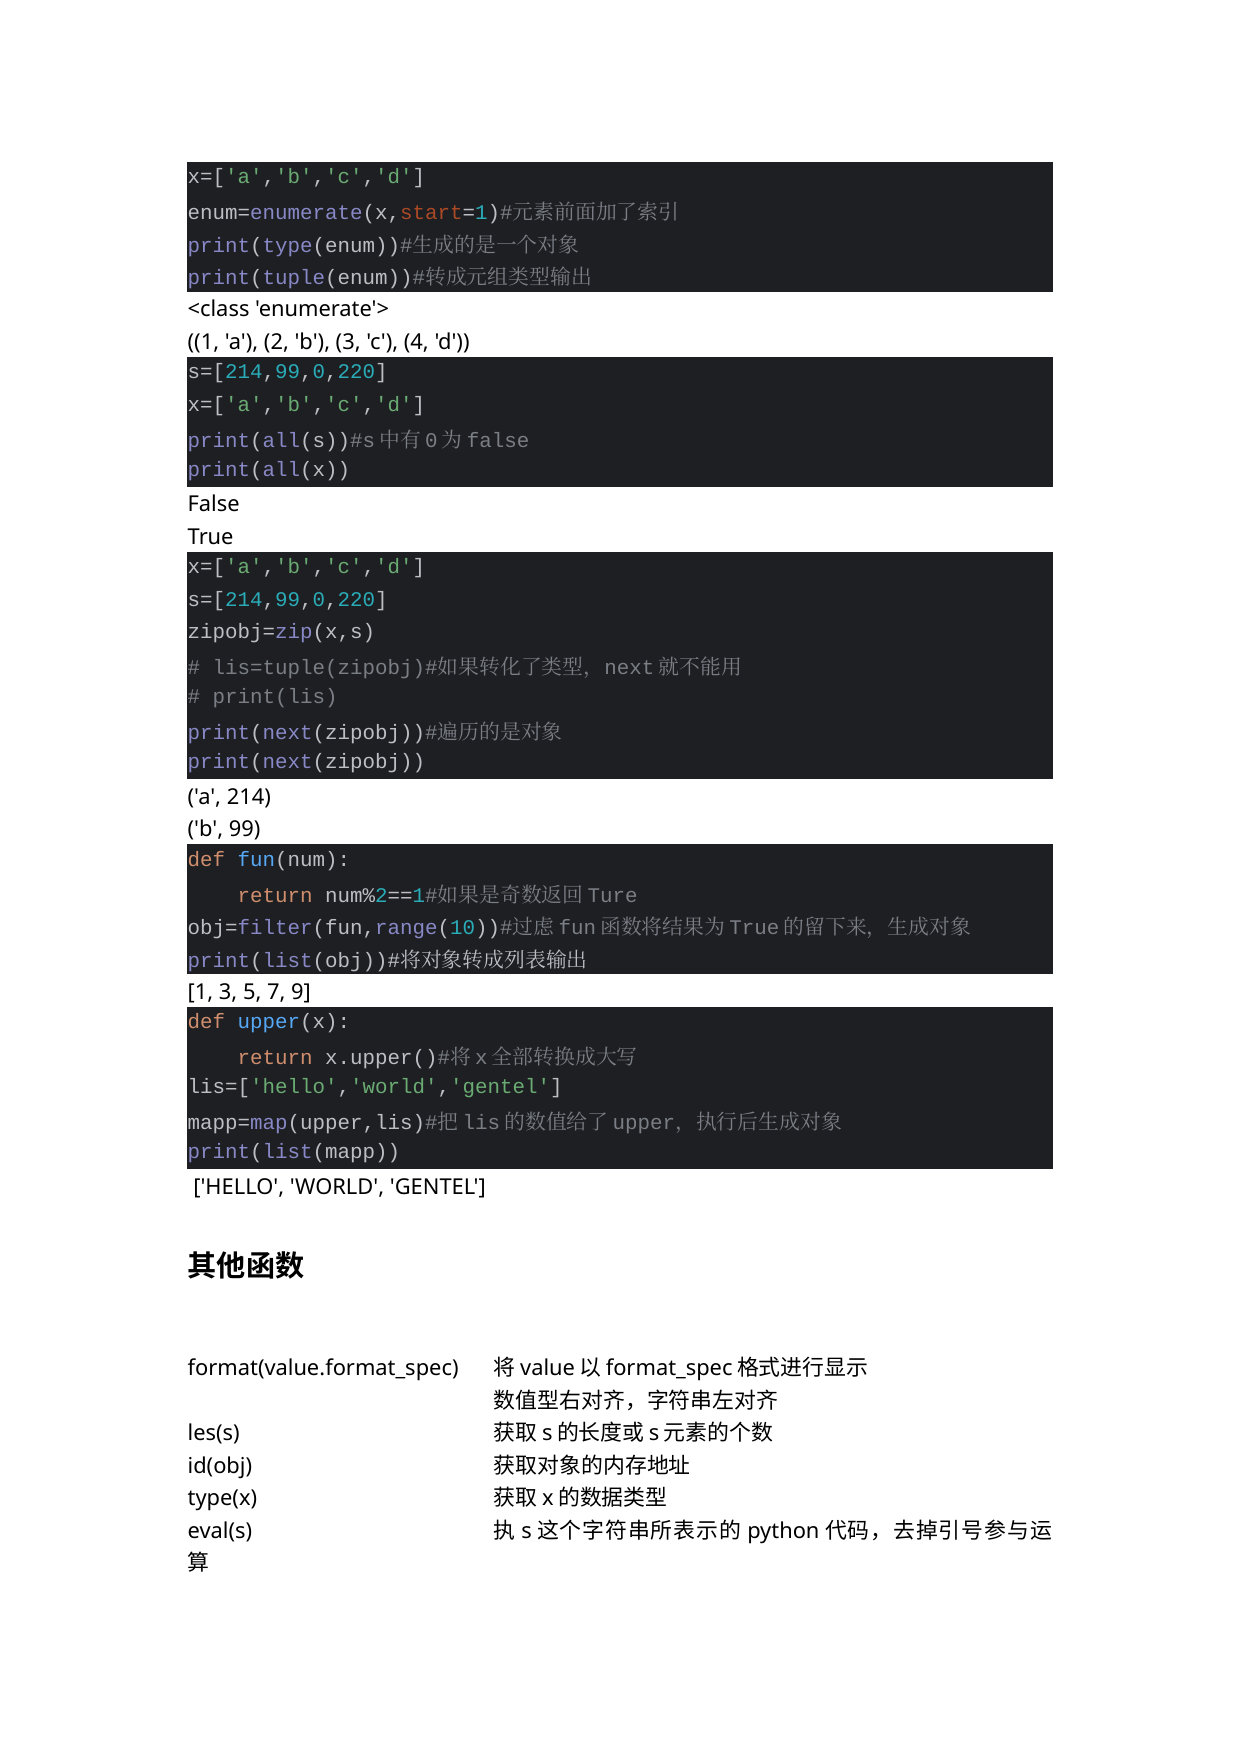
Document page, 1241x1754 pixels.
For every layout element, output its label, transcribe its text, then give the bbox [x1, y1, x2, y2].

text id(obj) 获取对象的内存地址 [187, 1447, 1053, 1480]
text type(x) 获取x的数据类型 [187, 1480, 1053, 1512]
text <class 'enumerate'> [187, 292, 1053, 324]
text ((1, 'a'), (2, 'b'), (3, 'c'), (4, 'd')) [187, 324, 1053, 357]
text def fun(num): return num%2==1#如果是奇数返回Ture obj=filter(fun,range(10))#过虑fun函数将结果为True的留下来，生成对象 print(list(obj))#将对象转成列表输出 [187, 844, 1053, 974]
text x=['a','b','c','d'] s=[214,99,0,220] zipobj=zip(x,s) # lis=tuple(zipobj)#如果转化了类型，next就不能用 # print(lis) print(next(zipobj))#遍历的是对象 print(next(zipobj)) [187, 552, 1053, 779]
text True [187, 519, 1053, 552]
text format(value.format_spec) 将value以format_spec格式进行显示 [187, 1350, 1053, 1382]
text False [187, 487, 1053, 519]
text 数值型右对齐，字符串左对齐 [450, 1382, 1053, 1415]
text eval(s) 执s这个字符串所表示的python代码，去掉引号参与运算 [187, 1512, 1053, 1577]
subtitle 其他函数 [187, 1231, 1053, 1296]
text ('b', 99) [187, 812, 1053, 844]
text ['HELLO', 'WORLD', 'GENTEL'] [187, 1169, 1053, 1202]
text s=[214,99,0,220] x=['a','b','c','d'] print(all(s))#s中有0为false print(all(x)) [187, 357, 1053, 487]
text ('a', 214) [187, 779, 1053, 812]
text [1, 3, 5, 7, 9] [187, 974, 1053, 1007]
text x=['a','b','c','d'] enum=enumerate(x,start=1)#元素前面加了索引 print(type(enum))#生成的是一个对象 print(tuple(enum))#转成元组类型输出 [187, 162, 1053, 292]
text def upper(x): return x.upper()#将x全部转换成大写 lis=['hello','world','gentel'] mapp=map(upper,lis)#把lis的数值给了upper，执行后生成对象 print(list(mapp)) [187, 1007, 1053, 1169]
text les(s) 获取s的长度或s元素的个数 [187, 1415, 1053, 1447]
